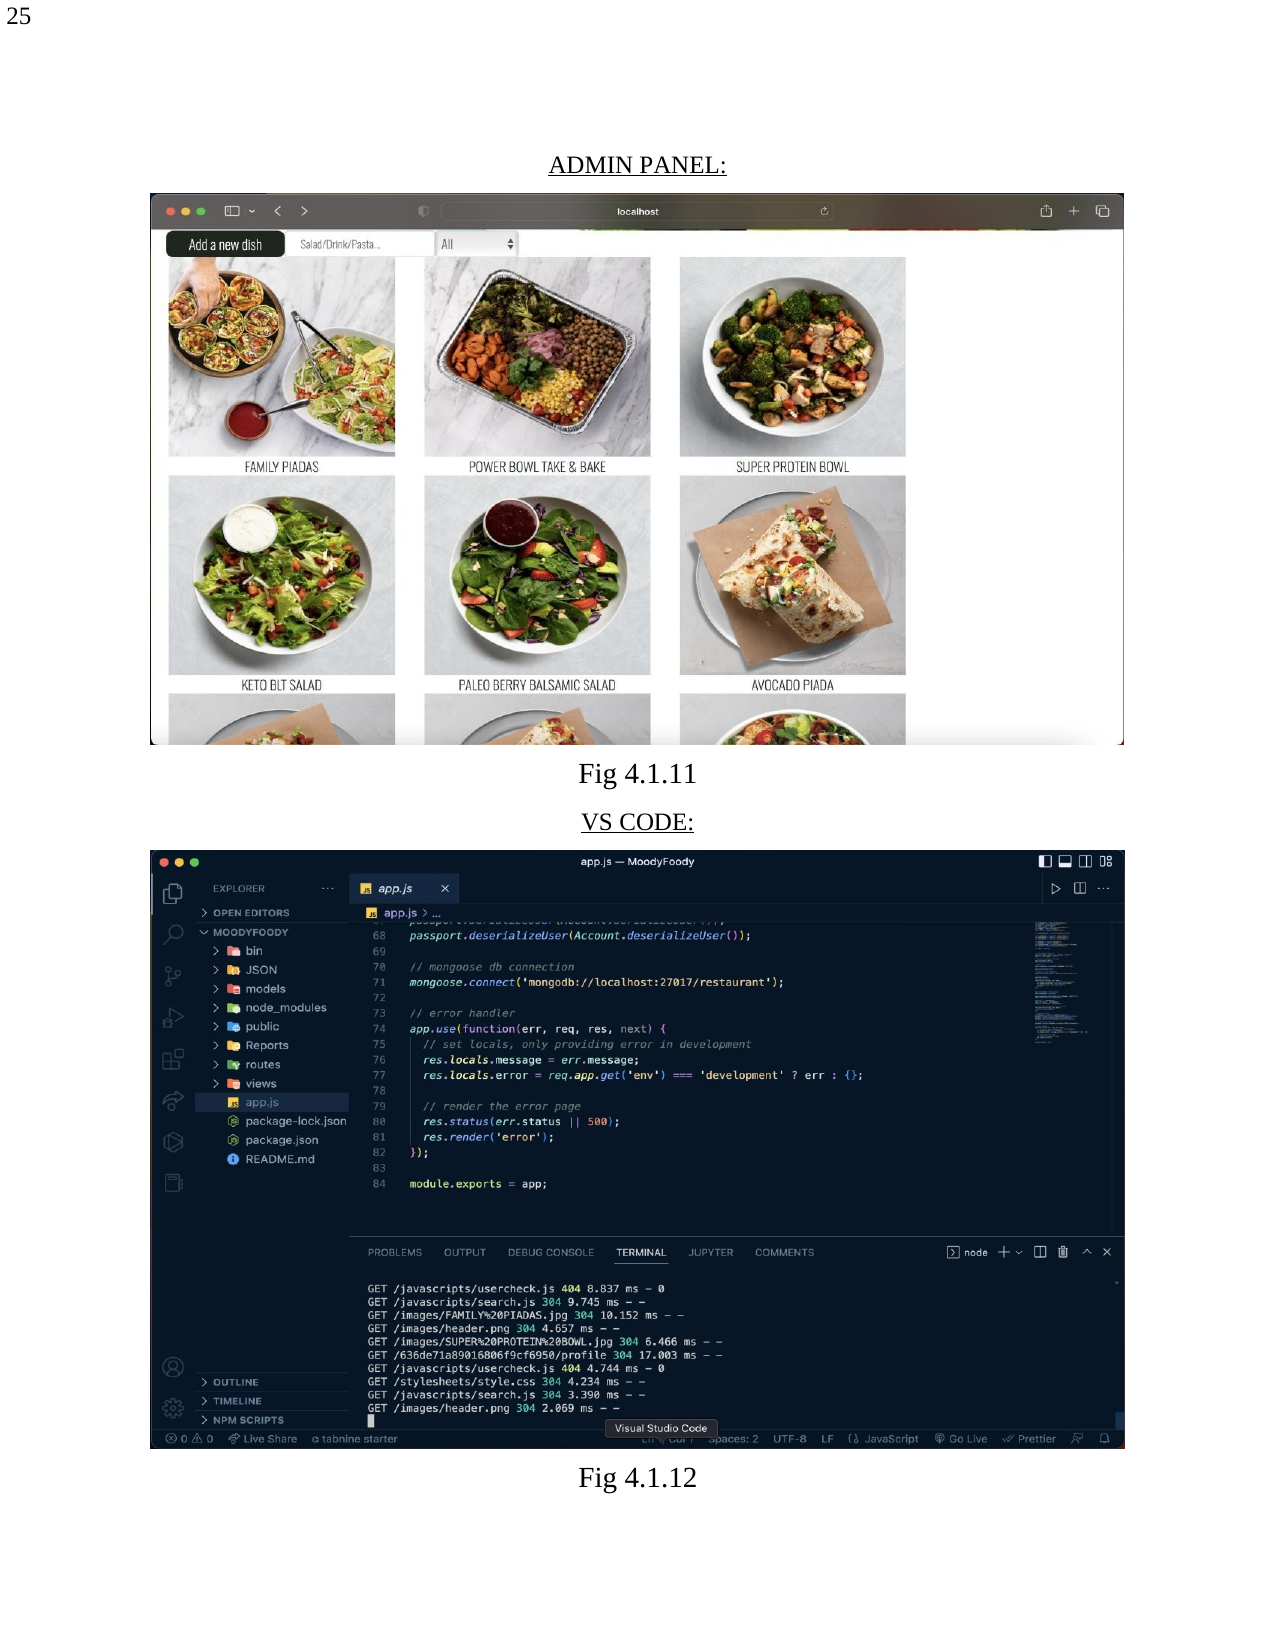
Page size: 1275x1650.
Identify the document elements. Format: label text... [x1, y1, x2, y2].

text ADMIN PANEL: [396, 150, 879, 179]
text VS CODE: [396, 807, 879, 836]
subtitle Fig 4.1.11 [396, 745, 879, 790]
picture [150, 193, 1124, 745]
picture [150, 850, 1125, 1449]
text Fig 4.1.12 [396, 1449, 879, 1494]
